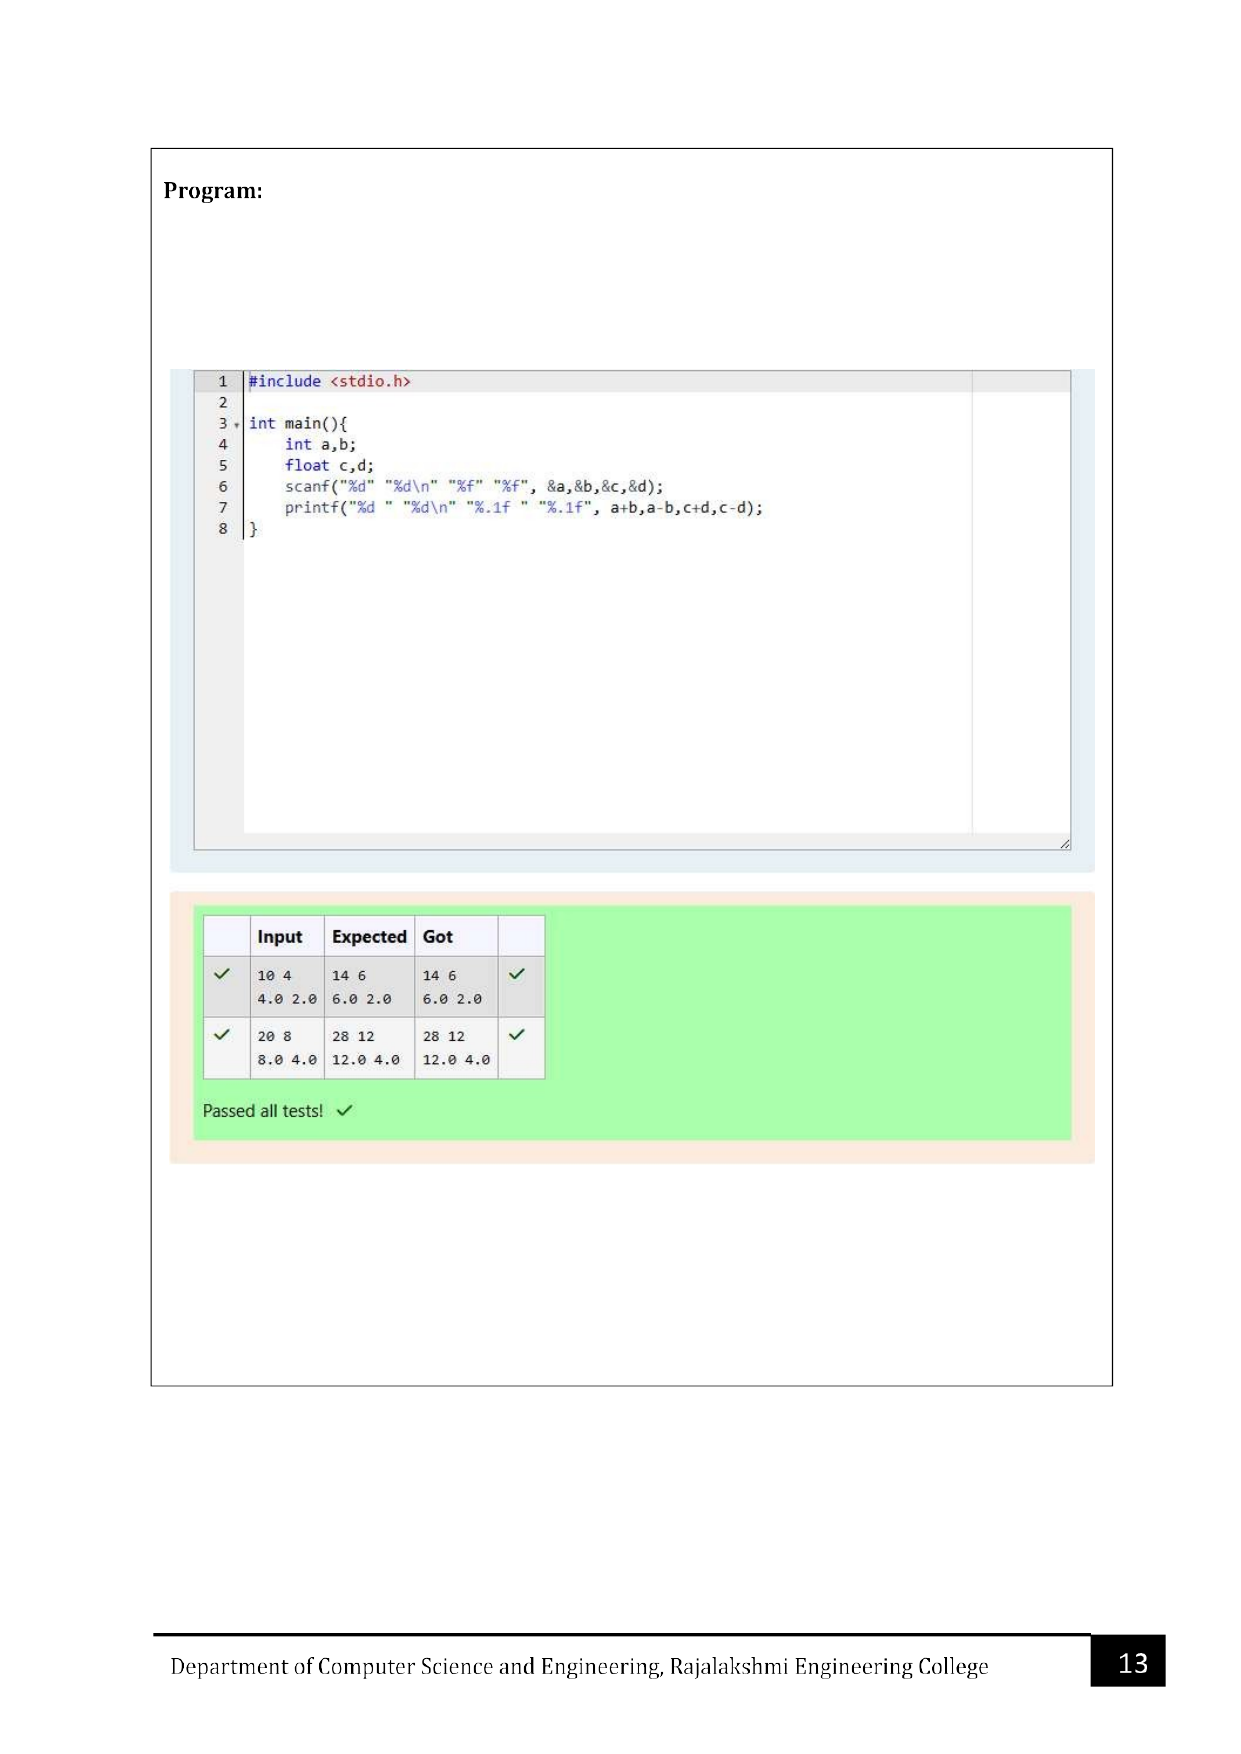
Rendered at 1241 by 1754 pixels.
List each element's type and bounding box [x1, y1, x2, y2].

picture [171, 1657, 988, 1679]
picture [1120, 1653, 1147, 1673]
picture [164, 182, 261, 203]
picture [169, 369, 1095, 1165]
